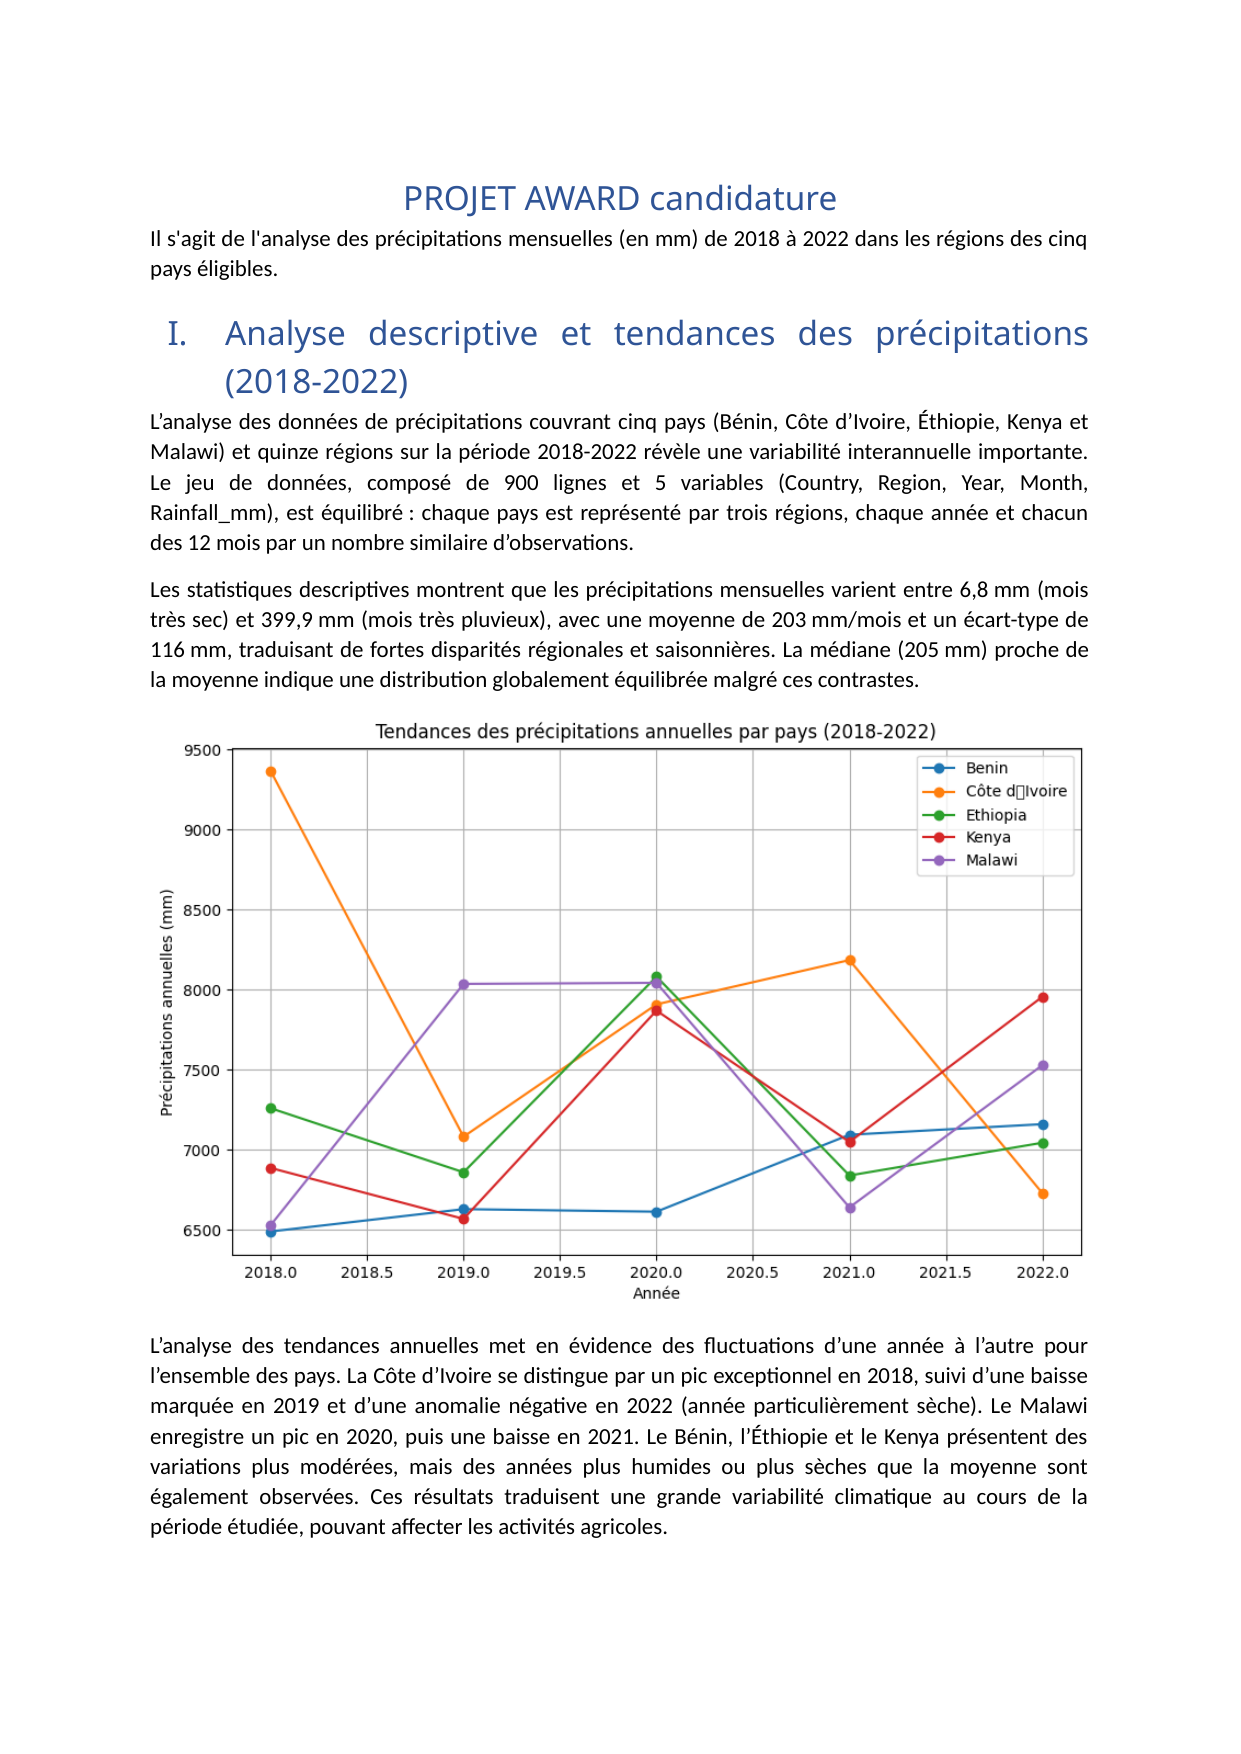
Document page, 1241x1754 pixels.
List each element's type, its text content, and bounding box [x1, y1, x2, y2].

text L’analyse des données de précipitations couvrant cinq pays (Bénin, Côte d’Ivoire, Éthiopie, Kenya et Malawi) et quinze régions sur la période 2018-2022 révèle une variabilité interannuelle importante. Le jeu de données, composé de 900 lignes et 5 variables (Country, Region, Year, Month, Rainfall_mm), est équilibré : chaque pays est représenté par trois régions, chaque année et chacun des 12 mois par un nombre similaire d’observations. [150, 407, 1090, 556]
text L’analyse des tendances annuelles met en évidence des fluctuations d’une année à l’autre pour l’ensemble des pays. La Côte d’Ivoire se distingue par un pic exceptionnel en 2018, suivi d’une baisse marquée en 2019 et d’une anomalie négative en 2022 (année particulièrement sèche). Le Malawi enregistre un pic en 2020, puis une baisse en 2021. Le Bénin, l’Éthiopie et le Kenya présentent des variations plus modérées, mais des années plus humides ou plus sèches que la moyenne sont également observées. Ces résultats traduisent une grande variabilité climatique au cours de la période étudiée, pouvant affecter les activités agricoles. [150, 1331, 1090, 1540]
text Il s'agit de l'analyse des précipitations mensuelles (en mm) de 2018 à 2022 dans les régions des cinq pays éligibles. [150, 224, 1090, 282]
picture [150, 712, 1091, 1313]
text Les statistiques descriptives montrent que les précipitations mensuelles varient entre 6,8 mm (mois très sec) et 399,9 mm (mois très pluvieux), avec une moyenne de 203 mm/mois et un écart-type de 116 mm, traduisant de fortes disparités régionales et saisonnières. La médiane (205 mm) proche de la moyenne indique une distribution globalement équilibrée malgré ces contrastes. [150, 575, 1090, 694]
subtitle PROJET AWARD candidature [150, 175, 1090, 220]
subtitle Analyse descriptive et tendances des précipitations (2018-2022) [187, 309, 1090, 404]
